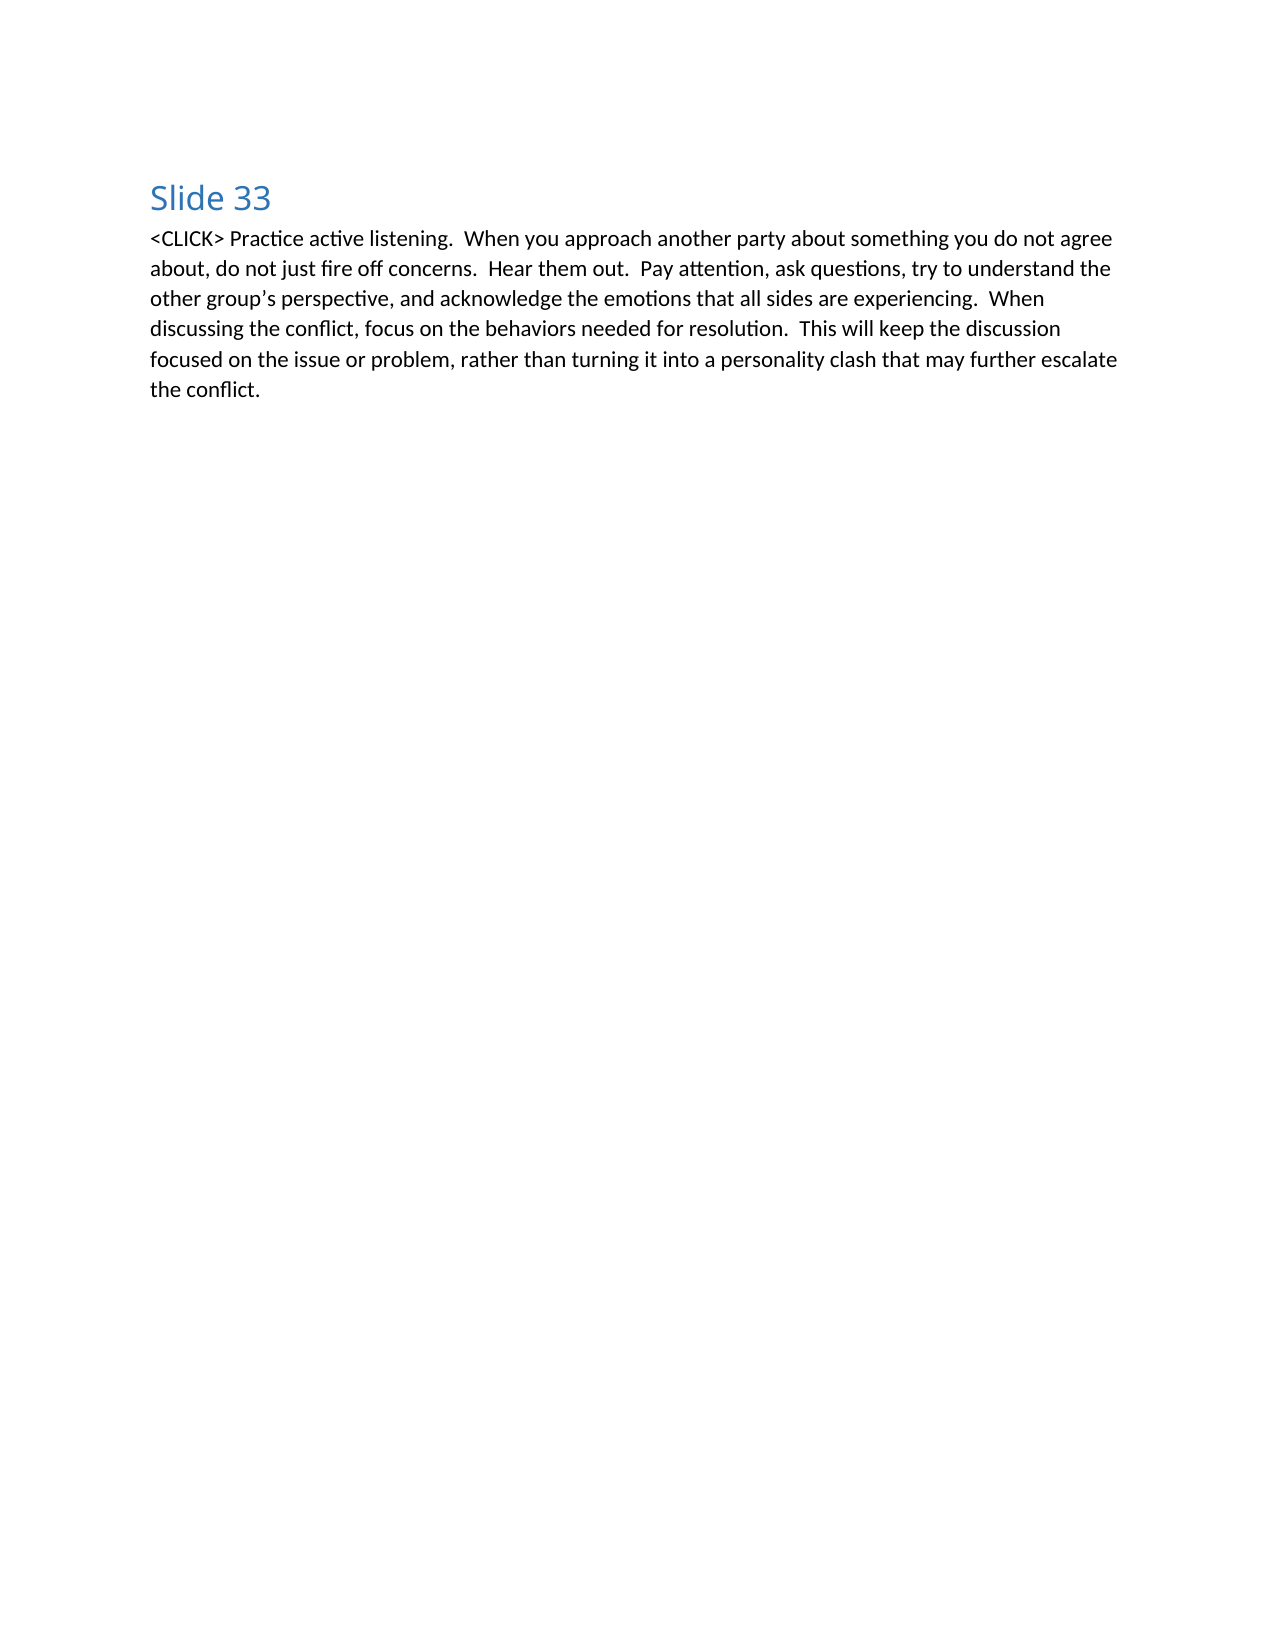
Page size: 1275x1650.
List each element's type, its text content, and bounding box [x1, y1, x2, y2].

text <CLICK> Practice active listening. When you approach another party about something you do not agree about, do not just fire off concerns. Hear them out. Pay attention, ask questions, try to understand the other group’s perspective, and acknowledge the emotions that all sides are experiencing. When discussing the conflict, focus on the behaviors needed for resolution. This will keep the discussion focused on the issue or problem, rather than turning it into a personality clash that may further escalate the conflict. [150, 224, 1125, 403]
subtitle Slide 33 [150, 175, 1125, 220]
